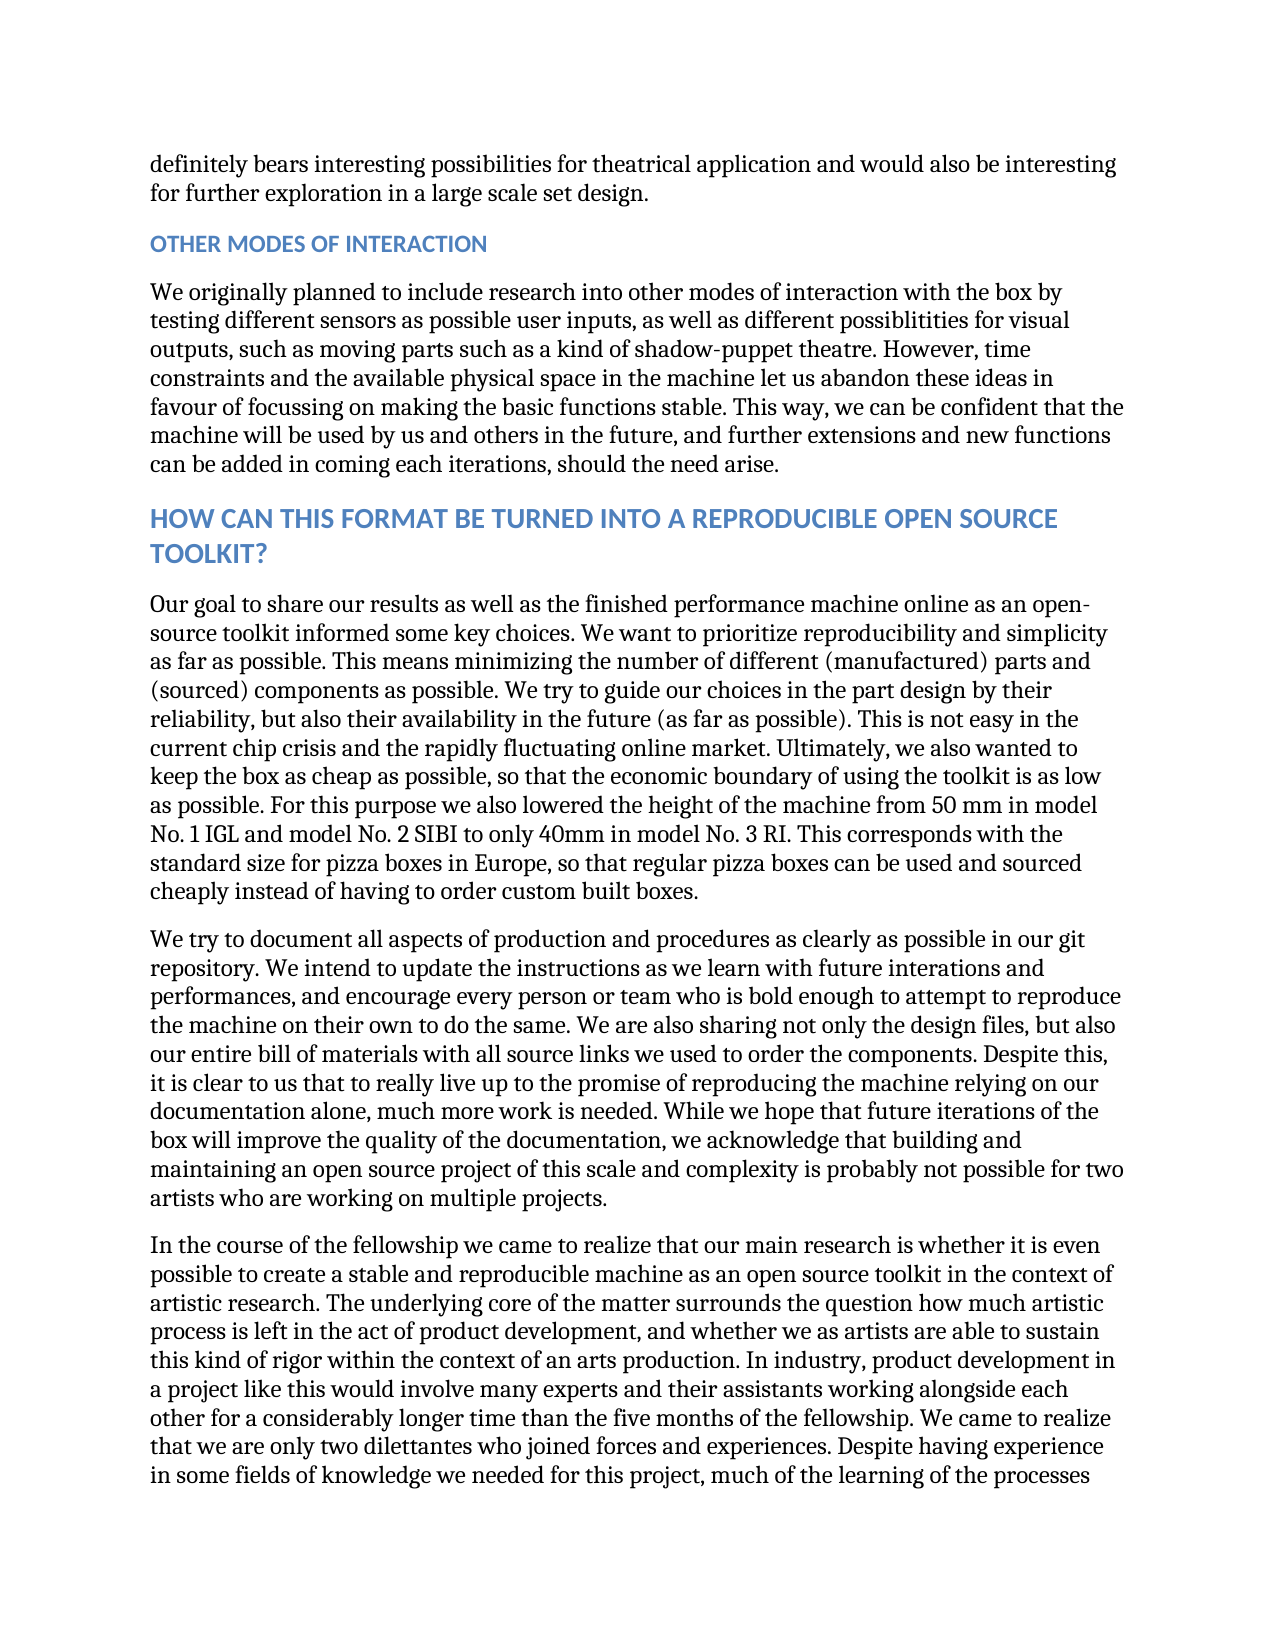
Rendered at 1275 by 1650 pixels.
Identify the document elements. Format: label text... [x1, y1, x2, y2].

text We try to document all aspects of production and procedures as clearly as possible in our git repository. We intend to update the instructions as we learn with future interations and performances, and encourage every person or team who is bold enough to attempt to reproduce the machine on their own to do the same. We are also sharing not only the design files, but also our entire bill of materials with all source links we used to order the components. Despite this, it is clear to us that to really live up to the promise of reproducing the machine relying on our documentation alone, much more work is needed. While we hope that future iterations of the box will improve the quality of the documentation, we acknowledge that building and maintaining an open source project of this scale and complexity is probably not possible for two artists who are working on multiple projects. [150, 925, 1125, 1212]
subtitle HOW CAN THIS FORMAT BE TURNED INTO A REPRODUCIBLE OPEN SOURCE TOOLKIT? [150, 500, 1125, 571]
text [150, 1231, 1125, 1490]
text Our goal to share our results as well as the finished performance machine online as an open-source toolkit informed some key choices. We want to prioritize reproducibility and simplicity as far as possible. This means minimizing the number of different (manufactured) parts and (sourced) components as possible. We try to guide our choices in the part design by their reliability, but also their availability in the future (as far as possible). This is not easy in the current chip crisis and the rapidly fluctuating online market. Ultimately, we also wanted to keep the box as cheap as possible, so that the economic boundary of using the toolkit is as low as possible. For this purpose we also lowered the height of the machine from 50 mm in model No. 1 IGL and model No. 2 SIBI to only 40mm in model No. 3 RI. This corresponds with the standard size for pizza boxes in Europe, so that regular pizza boxes can be used and sourced cheaply instead of having to order custom built boxes. [150, 590, 1125, 906]
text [150, 150, 1125, 207]
text We originally planned to include research into other modes of interaction with the box by testing different sensors as possible user inputs, as well as different possiblitities for visual outputs, such as moving parts such as a kind of shadow-puppet theatre. However, time constraints and the available physical space in the machine let us abandon these ideas in favour of focussing on making the basic functions stable. This way, we can be confident that the machine will be used by us and others in the future, and further extensions and new functions can be added in coming each iterations, should the need arise. [150, 278, 1125, 479]
subtitle OTHER MODES OF INTERACTION [150, 228, 1125, 259]
